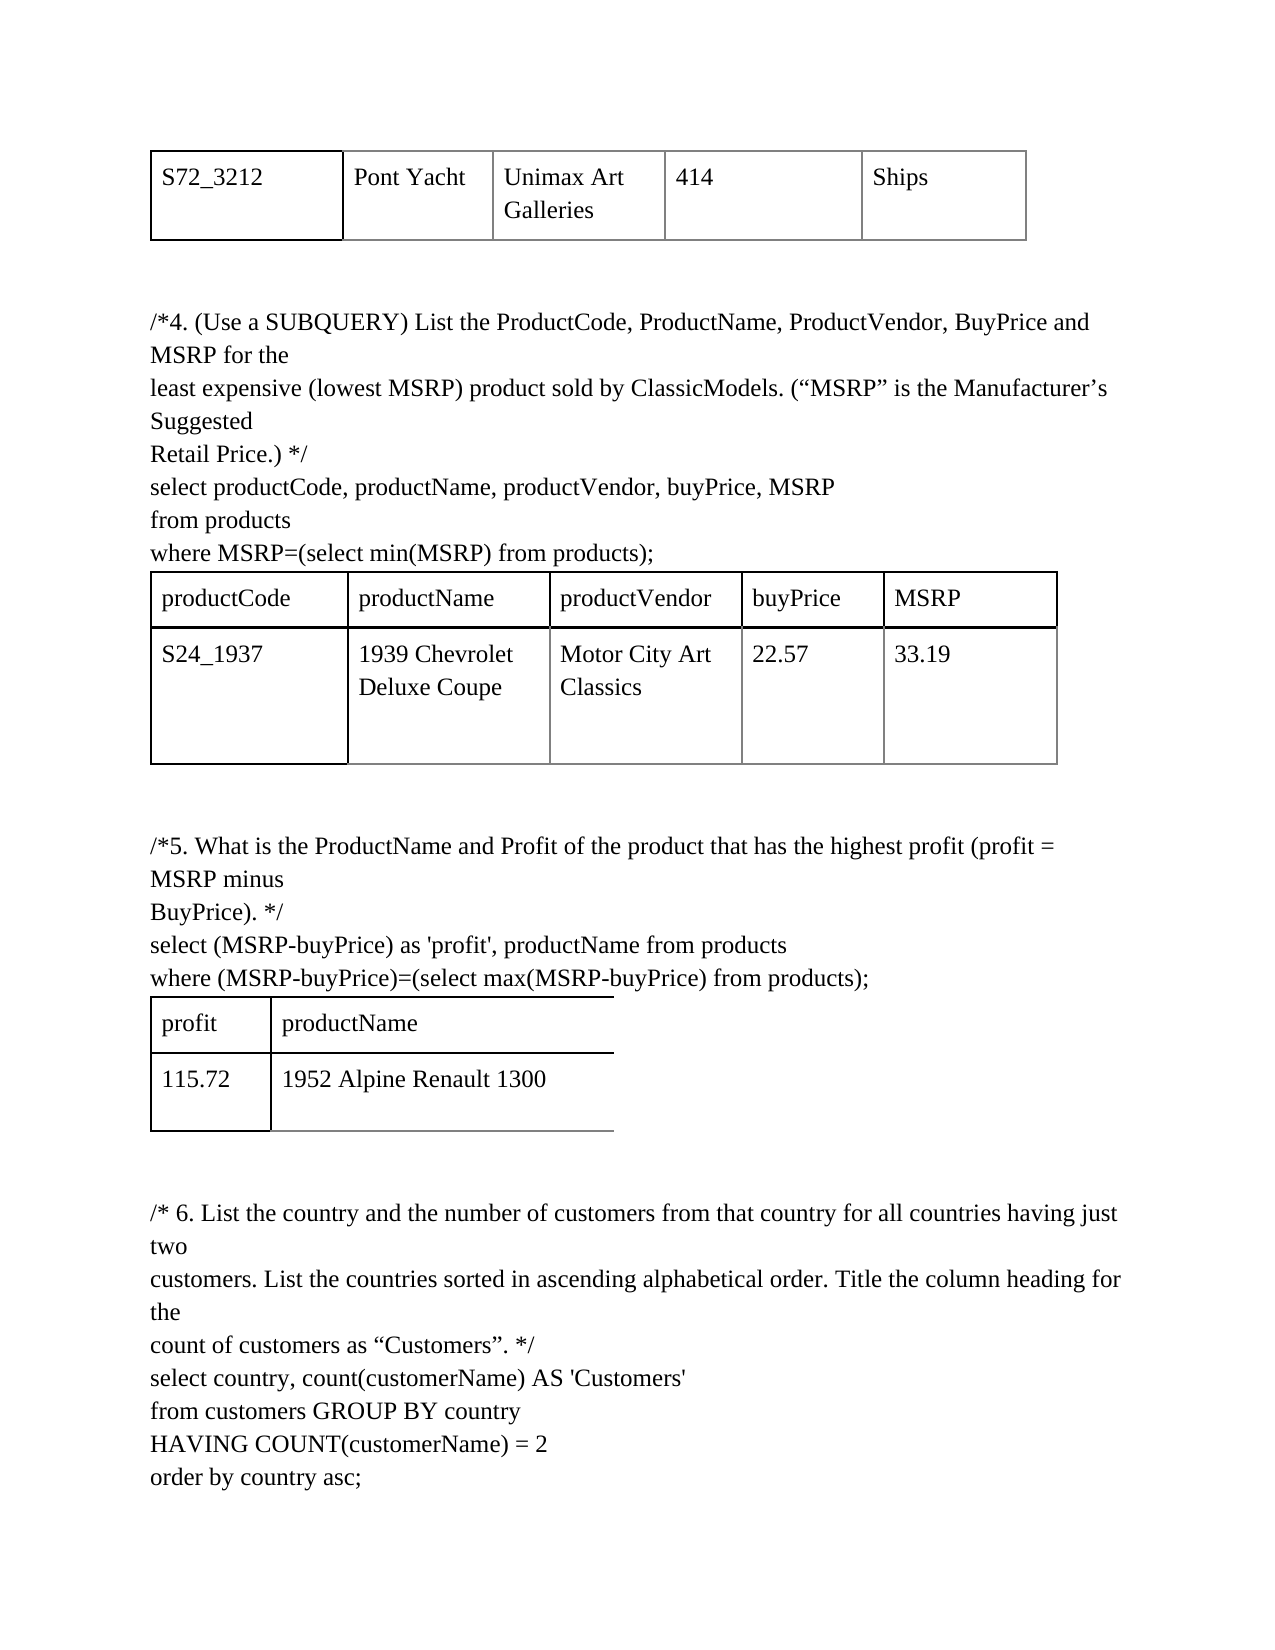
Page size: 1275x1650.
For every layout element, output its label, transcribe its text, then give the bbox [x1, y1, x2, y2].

text least expensive (lowest MSRP) product sold by ClassicModels. (“MSRP” is the Manufacturer’s Suggested [150, 373, 1125, 434]
table_cell Pont Yacht [344, 152, 492, 238]
text BuyPrice). */ [150, 897, 1125, 926]
table_cell 1939 Chevrolet Deluxe Coupe [349, 629, 549, 763]
table_cell Ships [863, 152, 1025, 238]
table_header MSRP [885, 573, 1056, 626]
table_header profit [152, 998, 270, 1052]
table_header productName [349, 573, 549, 626]
table_cell S72_3212 [152, 152, 342, 238]
table_cell Unimax Art Galleries [494, 152, 664, 238]
text where (MSRP-buyPrice)=(select max(MSRP-buyPrice) from products); [150, 963, 1125, 992]
table_header productName [272, 998, 613, 1052]
table_cell Motor City Art Classics [551, 629, 741, 763]
text /* 6. List the country and the number of customers from that country for all countries having just two [150, 1198, 1125, 1260]
text from customers GROUP BY country [150, 1396, 1125, 1425]
text select productCode, productName, productVendor, buyPrice, MSRP [150, 472, 1125, 501]
table_cell 414 [666, 152, 861, 238]
table_cell 22.57 [743, 629, 883, 763]
table_header productCode [152, 573, 347, 626]
table_cell 115.72 [152, 1054, 270, 1130]
text customers. List the countries sorted in ascending alphabetical order. Title the column heading for the [150, 1264, 1125, 1326]
text /*5. What is the ProductName and Profit of the product that has the highest profit (profit = MSRP minus [150, 831, 1125, 893]
table_header buyPrice [743, 573, 883, 626]
text /*4. (Use a SUBQUERY) List the ProductCode, ProductName, ProductVendor, BuyPrice and MSRP for the [150, 307, 1125, 368]
text where MSRP=(select min(MSRP) from products); [150, 538, 1125, 567]
text order by country asc; [150, 1462, 1125, 1491]
table_cell S24_1937 [152, 629, 347, 763]
table_header productVendor [551, 573, 741, 626]
text select (MSRP-buyPrice) as 'profit', productName from products [150, 930, 1125, 959]
table_cell 1952 Alpine Renault 1300 [272, 1054, 613, 1130]
text select country, count(customerName) AS 'Customers' [150, 1363, 1125, 1392]
text Retail Price.) */ [150, 439, 1125, 467]
table_cell 33.19 [885, 629, 1056, 763]
text count of customers as “Customers”. */ [150, 1330, 1125, 1359]
text from products [150, 505, 1125, 533]
text HAVING COUNT(customerName) = 2 [150, 1429, 1125, 1458]
